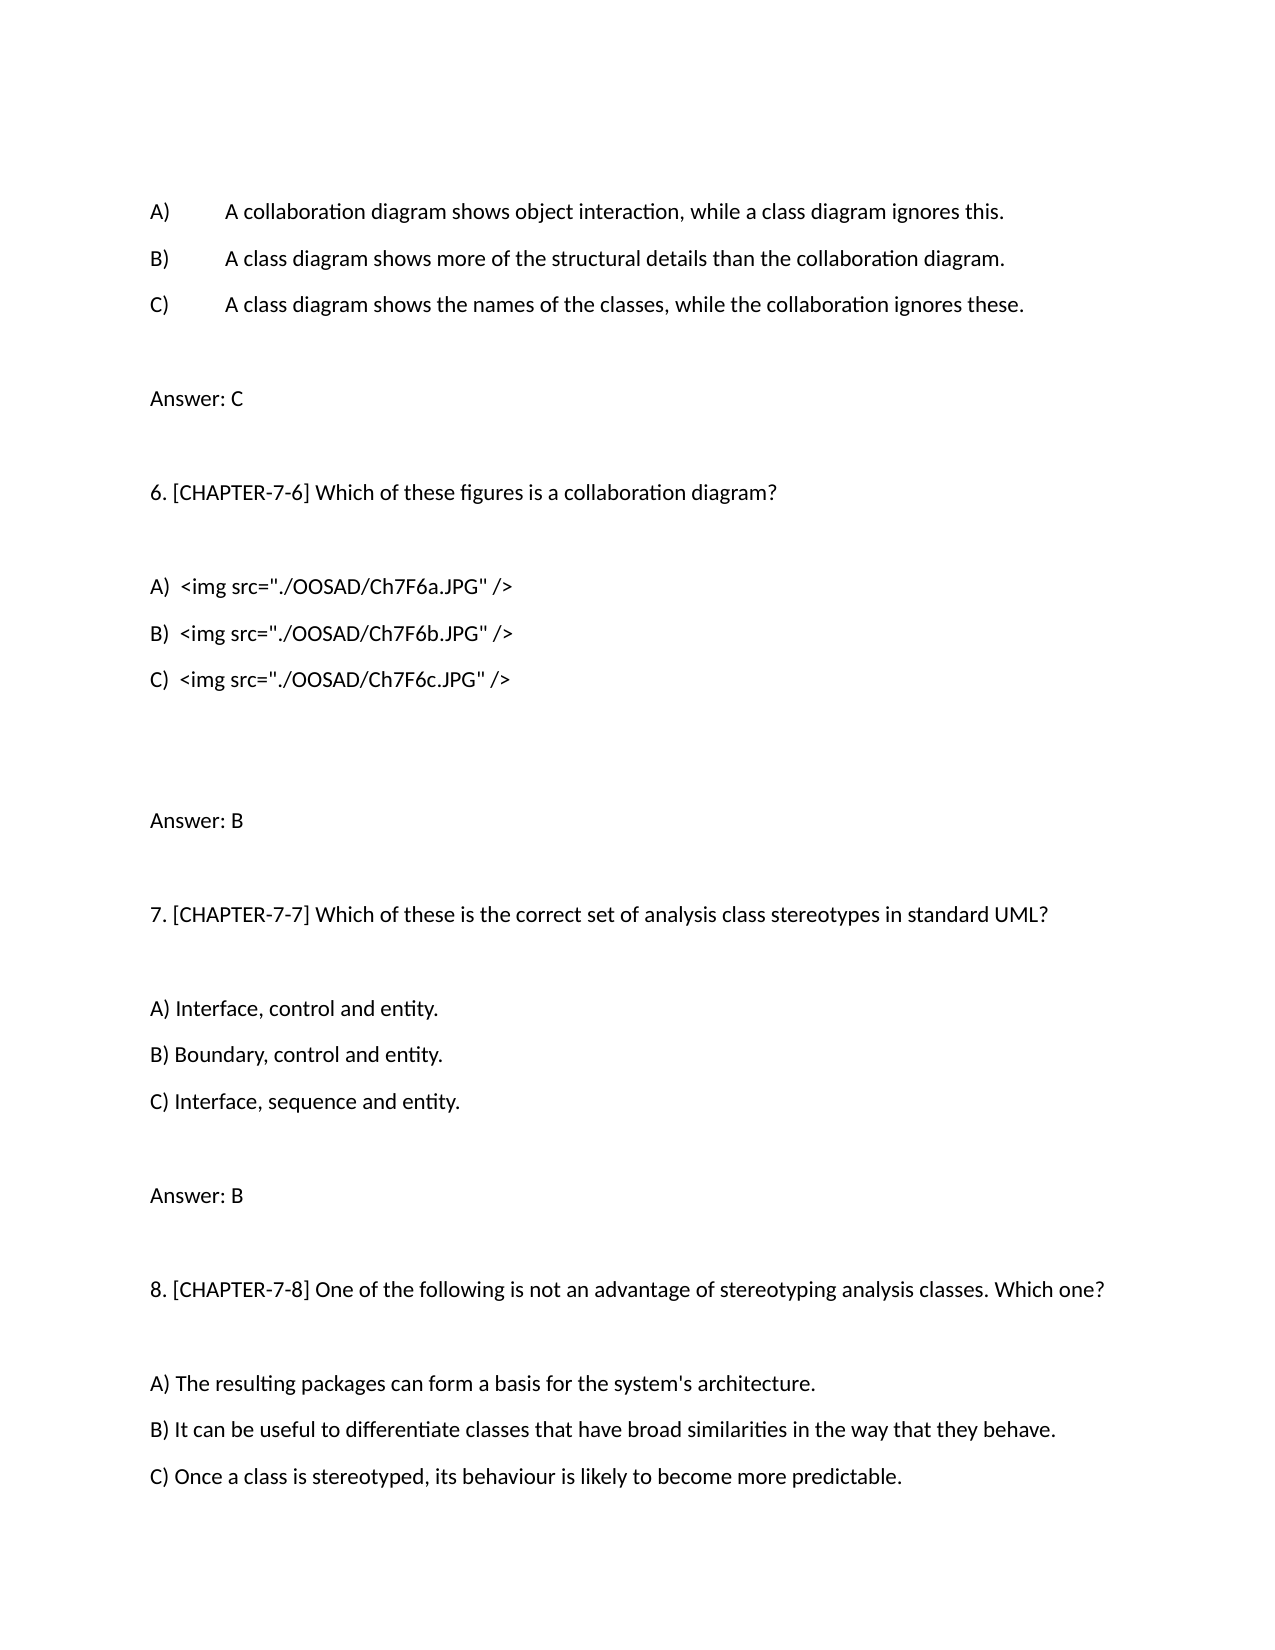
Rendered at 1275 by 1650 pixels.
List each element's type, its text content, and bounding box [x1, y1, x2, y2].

text C) Interface, sequence and entity. [150, 1087, 1125, 1116]
text A) Interface, control and entity. [150, 994, 1125, 1022]
text 8. [CHAPTER-7-8] One of the following is not an advantage of stereotyping analysis classes. Which one? [150, 1275, 1125, 1303]
text Answer: B [150, 1181, 1125, 1209]
text C) Once a class is stereotyped, its behaviour is likely to become more predictable. [150, 1462, 1125, 1491]
text A) A collaboration diagram shows object interaction, while a class diagram ignores this. [150, 197, 1125, 225]
text B) It can be useful to differentiate classes that have broad similarities in the way that they behave. [150, 1416, 1125, 1444]
text 7. [CHAPTER-7-7] Which of these is the correct set of analysis class stereotypes in standard UML? [150, 900, 1125, 928]
text A) <img src="./OOSAD/Ch7F6a.JPG" /> [150, 572, 1125, 600]
text 6. [CHAPTER-7-6] Which of these figures is a collaboration diagram? [150, 478, 1125, 506]
text B) A class diagram shows more of the structural details than the collaboration diagram. [150, 244, 1125, 272]
text Answer: C [150, 384, 1125, 412]
text B) <img src="./OOSAD/Ch7F6b.JPG" /> [150, 619, 1125, 647]
text C) <img src="./OOSAD/Ch7F6c.JPG" /> [150, 666, 1125, 694]
text B) Boundary, control and entity. [150, 1041, 1125, 1069]
text C) A class diagram shows the names of the classes, while the collaboration ignores these. [150, 291, 1125, 319]
text A) The resulting packages can form a basis for the system's architecture. [150, 1369, 1125, 1397]
text Answer: B [150, 806, 1125, 834]
